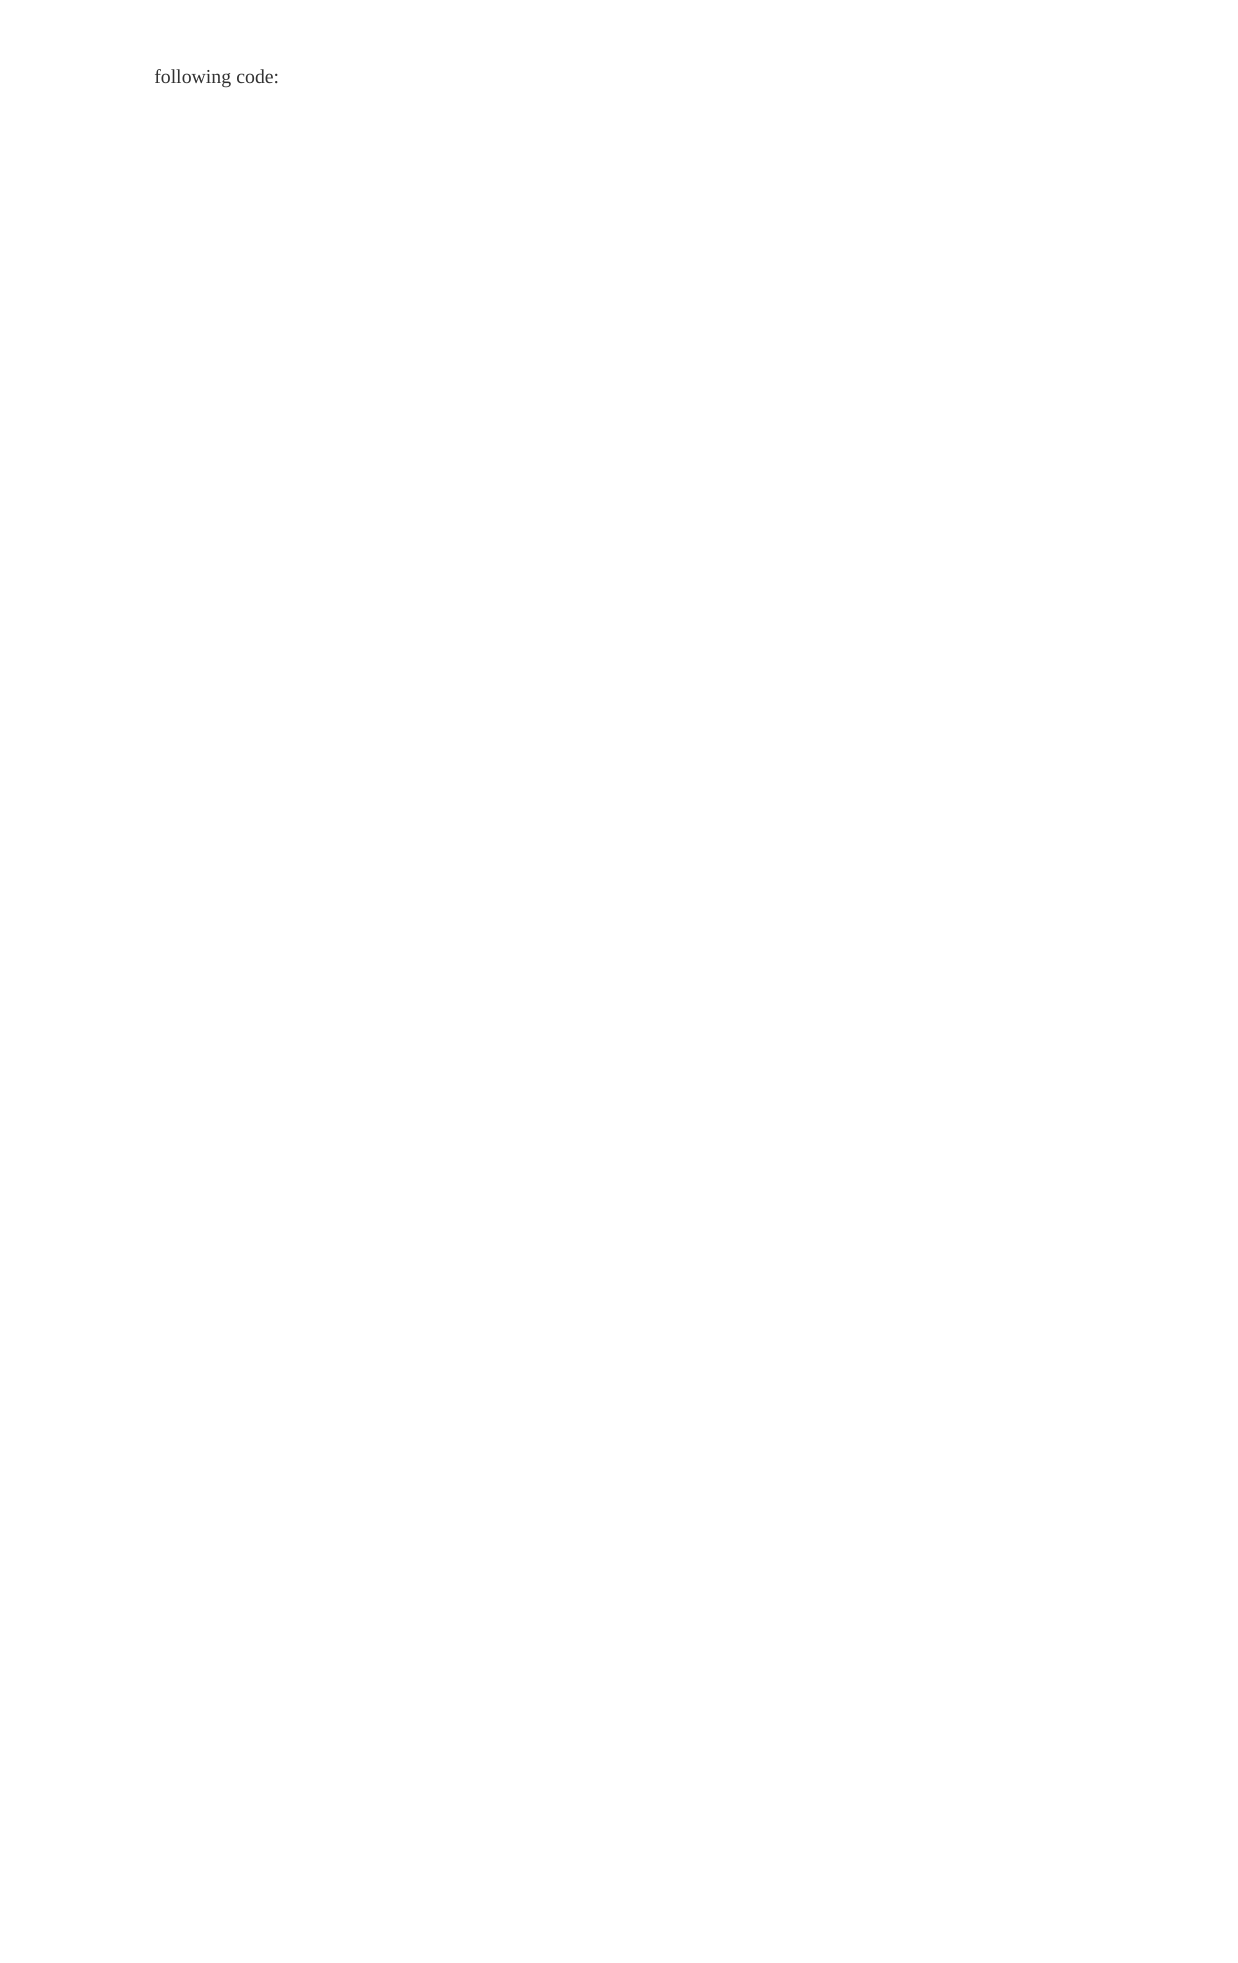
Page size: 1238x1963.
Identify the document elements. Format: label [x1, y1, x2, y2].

text [154, 62, 300, 89]
